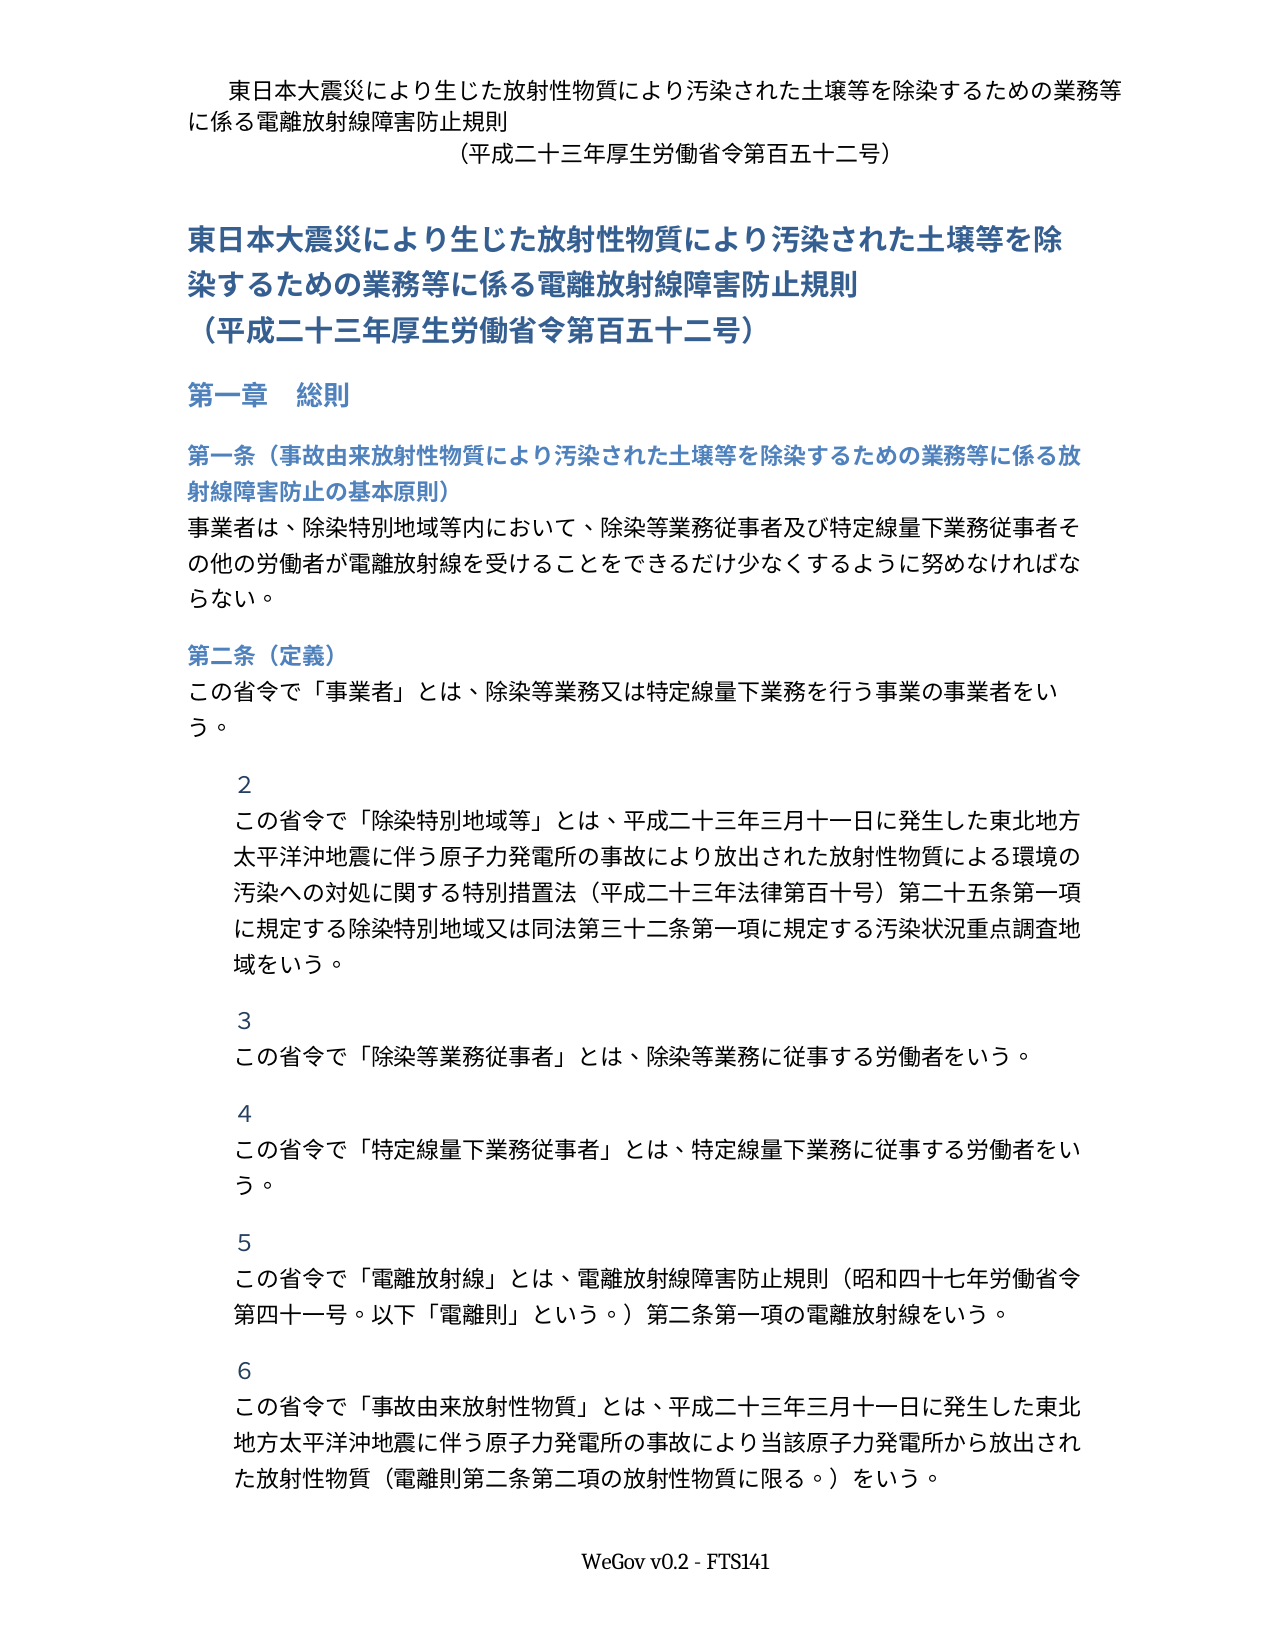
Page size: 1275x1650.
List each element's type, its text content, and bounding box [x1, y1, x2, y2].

text この省令で「電離放射線」とは、電離放射線障害防止規則（昭和四十七年労働省令第四十一号。以下「電離則」という。）第二条第一項の電離放射線をいう。 [233, 1263, 1087, 1330]
subtitle 第二条（定義） [187, 640, 1087, 671]
text この省令で「事故由来放射性物質」とは、平成二十三年三月十一日に発生した東北地方太平洋沖地震に伴う原子力発電所の事故により当該原子力発電所から放出された放射性物質（電離則第二条第二項の放射性物質に限る。）をいう。 [233, 1391, 1087, 1494]
text この省令で「除染特別地域等」とは、平成二十三年三月十一日に発生した東北地方太平洋沖地震に伴う原子力発電所の事故により放出された放射性物質による環境の汚染への対処に関する特別措置法（平成二十三年法律第百十号）第二十五条第一項に規定する除染特別地域又は同法第三十二条第一項に規定する汚染状況重点調査地域をいう。 [233, 805, 1087, 980]
text この省令で「事業者」とは、除染等業務又は特定線量下業務を行う事業の事業者をいう。 [187, 676, 1087, 743]
subtitle ６ [233, 1355, 1087, 1387]
text 事業者は、除染特別地域等内において、除染等業務従事者及び特定線量下業務従事者その他の労働者が電離放射線を受けることをできるだけ少なくするように努めなければならない。 [187, 512, 1087, 615]
subtitle ５ [233, 1227, 1087, 1258]
subtitle ３ [233, 1005, 1087, 1037]
text この省令で「除染等業務従事者」とは、除染等業務に従事する労働者をいう。 [233, 1041, 1087, 1072]
text この省令で「特定線量下業務従事者」とは、特定線量下業務に従事する労働者をいう。 [233, 1134, 1087, 1201]
subtitle 第一章 総則 [187, 376, 1087, 413]
subtitle 第一条（事故由来放射性物質により汚染された土壌等を除染するための業務等に係る放射線障害防止の基本原則） [187, 440, 1087, 507]
subtitle 東日本大震災により生じた放射性物質により汚染された土壌等を除染するための業務等に係る電離放射線障害防止規則 （平成二十三年厚生労働省令第百五十二号） [187, 219, 1087, 350]
subtitle ４ [233, 1098, 1087, 1129]
subtitle ２ [233, 769, 1087, 800]
